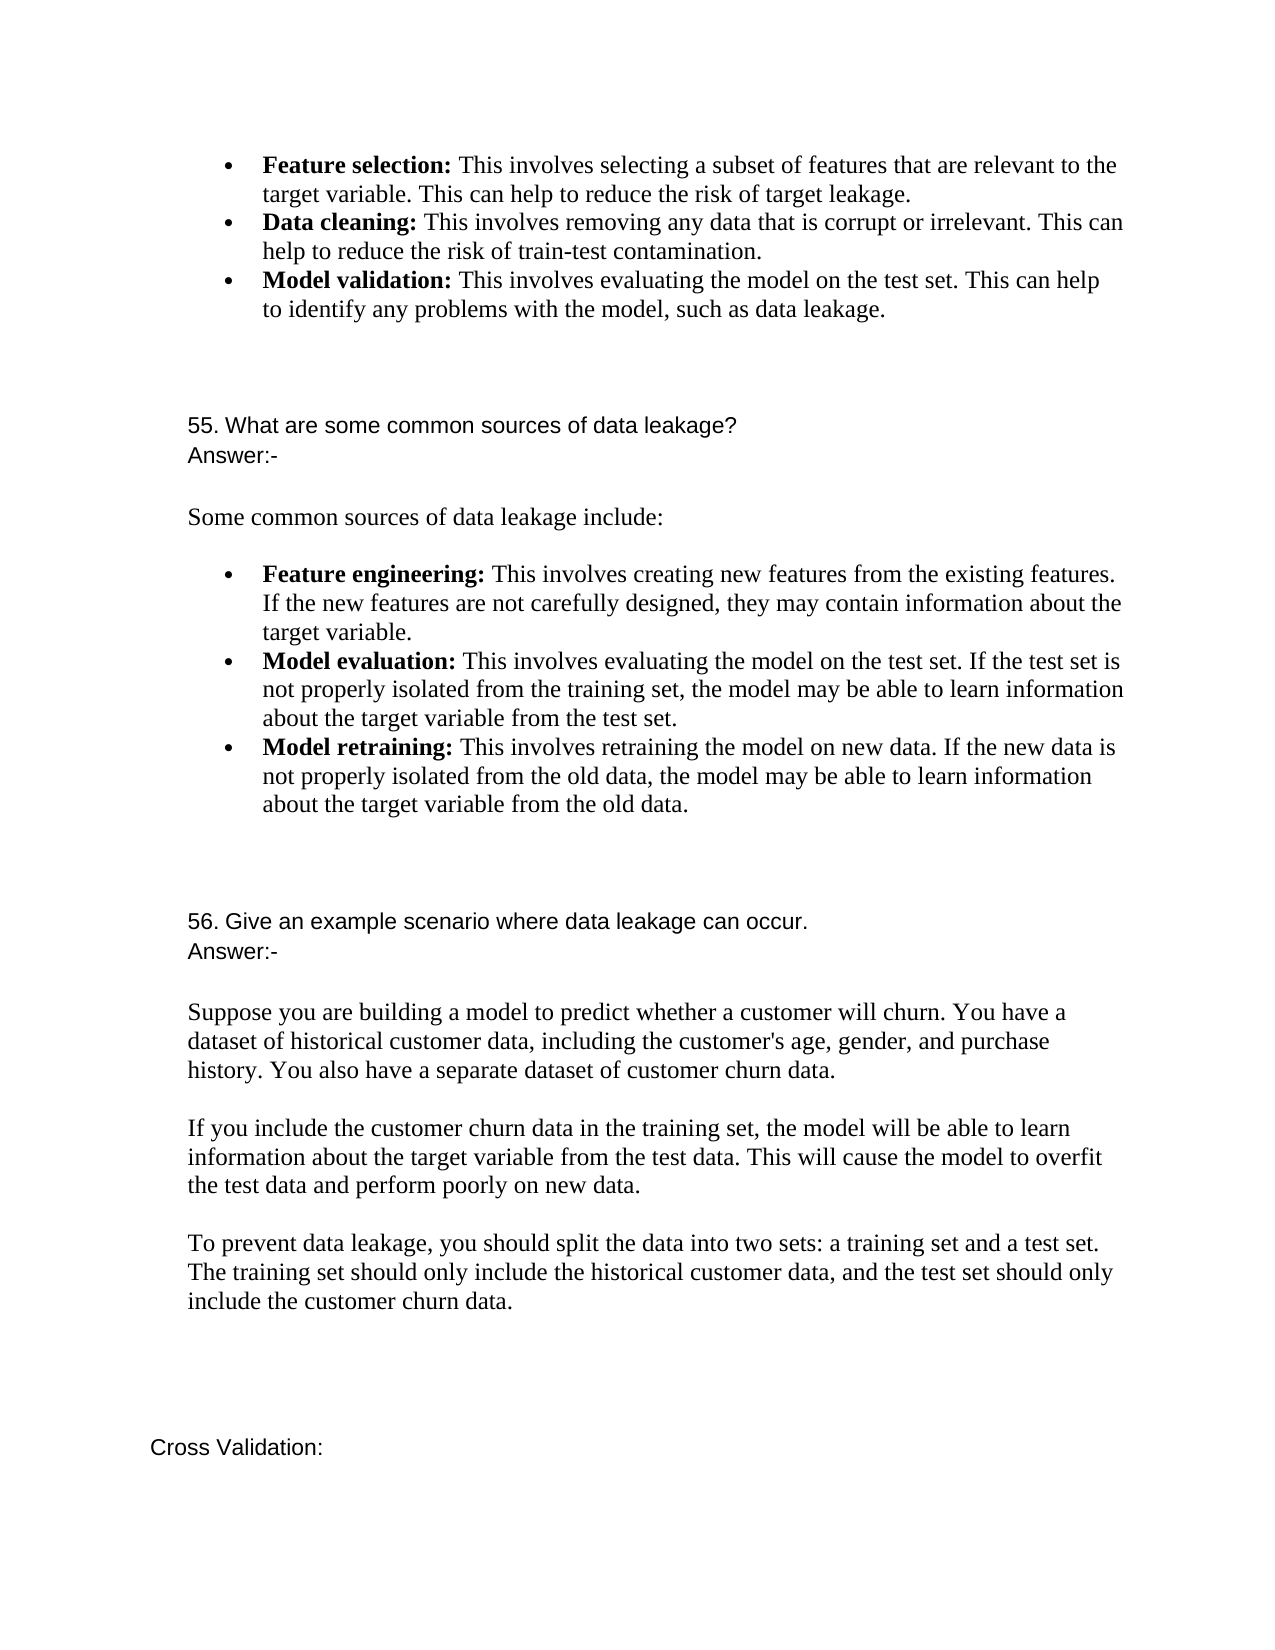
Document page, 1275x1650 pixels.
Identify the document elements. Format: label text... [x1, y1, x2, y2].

text Cross Validation: [150, 1434, 1125, 1461]
text Some common sources of data leakage include: [187, 502, 1125, 530]
text If you include the customer churn data in the training set, the model will be able to learn information about the target variable from the test data. This will cause the model to overfit the test data and perform poorly on new data. [187, 1113, 1125, 1199]
list Model evaluation: This involves evaluating the model on the test set. If the test set is not properly isolated from the training set, the model may be able to learn information about the target variable from the test set. [225, 646, 1125, 732]
text To prevent data leakage, you should split the data into two sets: a training set and a test set. The training set should only include the historical customer data, and the test set should only include the customer churn data. [187, 1228, 1125, 1314]
list Feature engineering: This involves creating new features from the existing features. If the new features are not carefully designed, they may contain information about the target variable. [225, 559, 1125, 646]
list Model retraining: This involves retraining the model on new data. If the new data is not properly isolated from the old data, the model may be able to learn information about the target variable from the old data. [225, 732, 1125, 818]
list Data cleaning: This involves removing any data that is corrupt or irrelevant. This can help to reduce the risk of train-test contamination. [225, 207, 1125, 265]
list Feature selection: This involves selecting a subset of features that are relevant to the target variable. This can help to reduce the risk of target leakage. [225, 150, 1125, 207]
list Give an example scenario where data leakage can occur. [187, 908, 1125, 934]
text Answer:- [187, 442, 1125, 469]
text Suppose you are building a model to predict whether a customer will churn. You have a dataset of historical customer data, including the customer's age, gender, and purchase history. You also have a separate dataset of customer churn data. [187, 997, 1125, 1084]
text Answer:- [187, 938, 1125, 964]
list Model validation: This involves evaluating the model on the test set. This can help to identify any problems with the model, such as data leakage. [225, 265, 1125, 322]
list What are some common sources of data leakage? [187, 412, 1125, 438]
